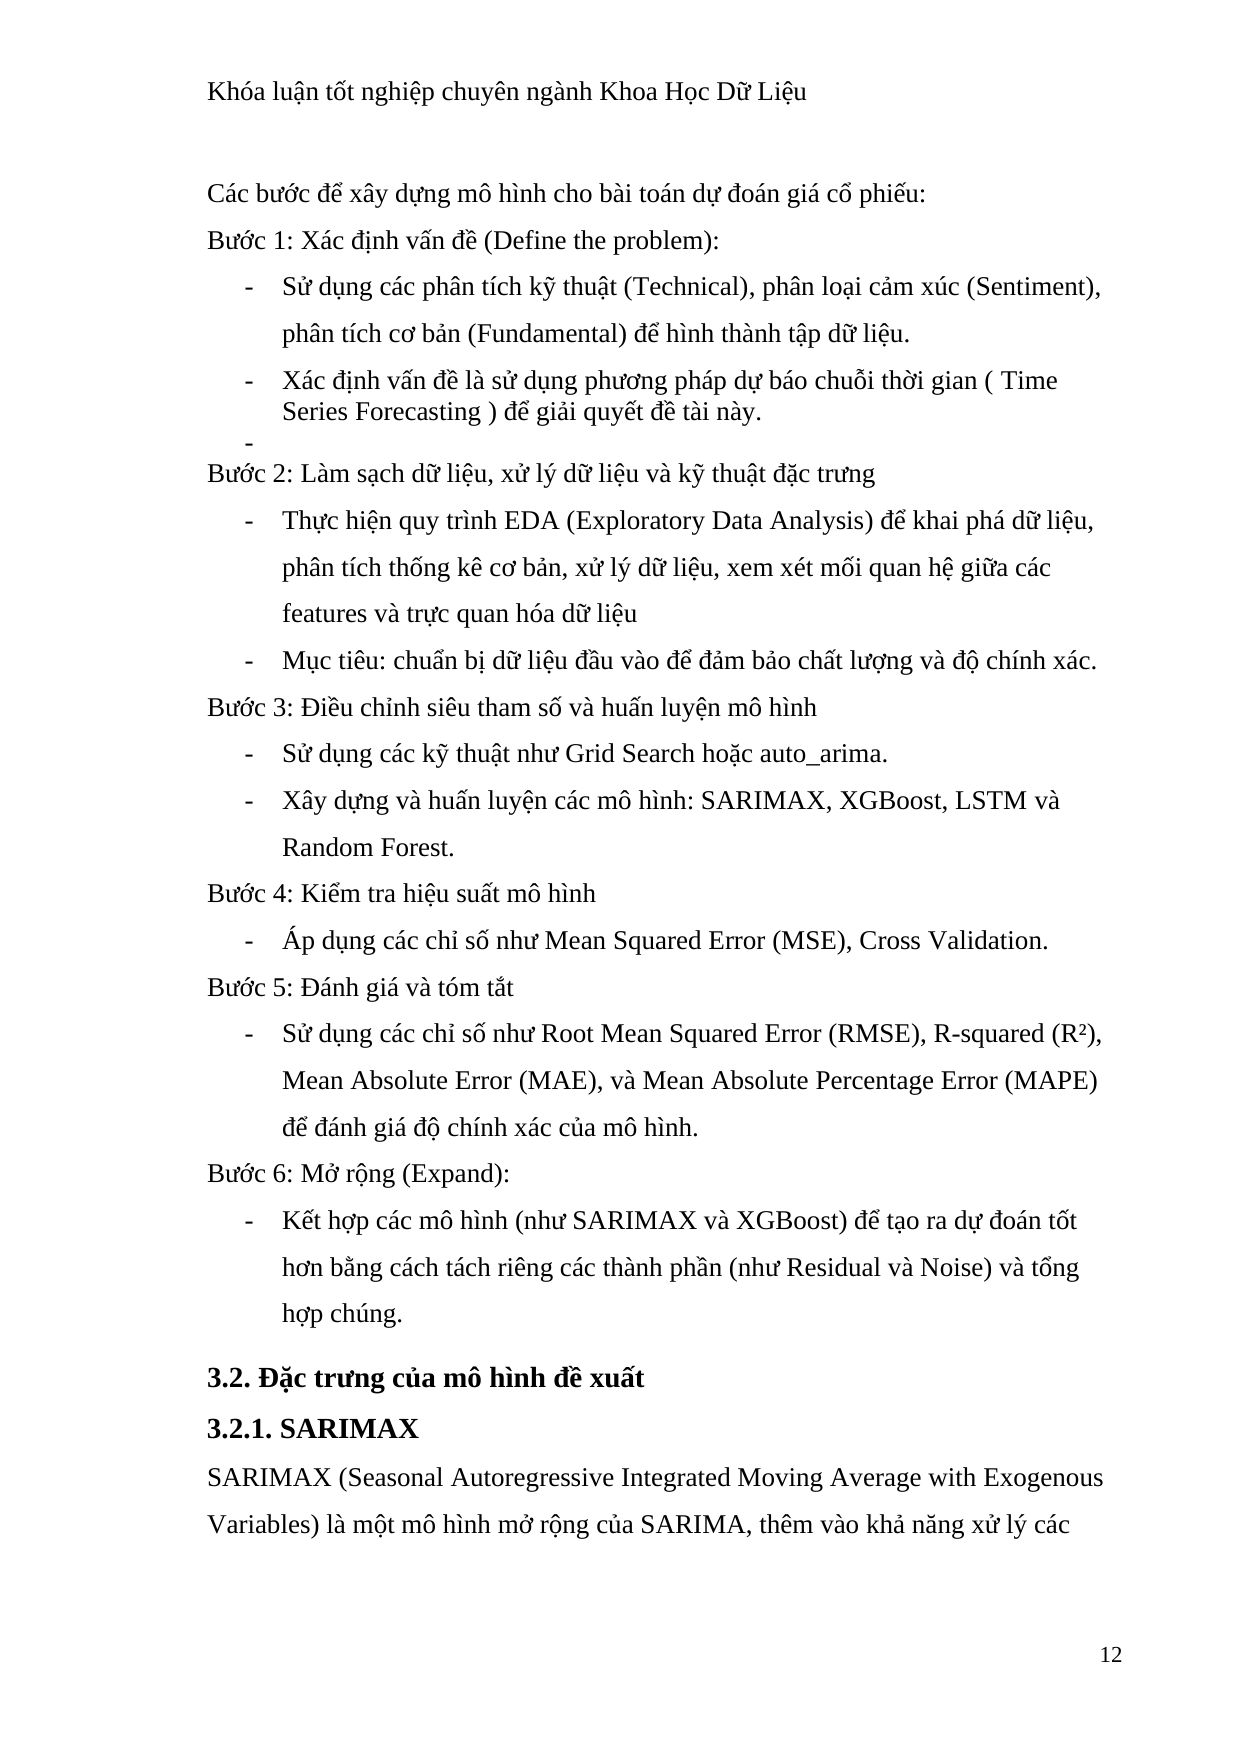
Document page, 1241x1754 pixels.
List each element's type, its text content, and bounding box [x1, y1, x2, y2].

list Áp dụng các chỉ số như Mean Squared Error (MSE), Cross Validation. [244, 924, 1122, 955]
text Bước 2: Làm sạch dữ liệu, xử lý dữ liệu và kỹ thuật đặc trưng [207, 457, 1122, 488]
text Các bước để xây dựng mô hình cho bài toán dự đoán giá cổ phiếu: [207, 177, 1122, 208]
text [207, 1461, 1122, 1539]
list Sử dụng các phân tích kỹ thuật (Technical), phân loại cảm xúc (Sentiment), phân tích cơ bản (Fundamental) để hình thành tập dữ liệu. [244, 271, 1122, 348]
text Bước 6: Mở rộng (Expand): [207, 1157, 1122, 1188]
list Thực hiện quy trình EDA (Exploratory Data Analysis) để khai phá dữ liệu, phân tích thống kê cơ bản, xử lý dữ liệu, xem xét mối quan hệ giữa các features và trực quan hóa dữ liệu [244, 504, 1122, 628]
text Bước 4: Kiểm tra hiệu suất mô hình [207, 877, 1122, 908]
list Sử dụng các chỉ số như Root Mean Squared Error (RMSE), R-squared (R²), Mean Absolute Error (MAE), và Mean Absolute Percentage Error (MAPE) để đánh giá độ chính xác của mô hình. [244, 1017, 1122, 1142]
list Kết hợp các mô hình (như SARIMAX và XGBoost) để tạo ra dự đoán tốt hơn bằng cách tách riêng các thành phần (như Residual và Noise) và tổng hợp chúng. [244, 1204, 1122, 1328]
list Xây dựng và huấn luyện các mô hình: SARIMAX, XGBoost, LSTM và Random Forest. [244, 784, 1122, 862]
subtitle 3.2.1. SARIMAX [207, 1411, 1122, 1444]
subtitle 3.2. Đặc trưng của mô hình đề xuất [207, 1361, 1122, 1394]
text Bước 1: Xác định vấn đề (Define the problem): [207, 224, 1122, 255]
list Xác định vấn đề là sử dụng phương pháp dự báo chuỗi thời gian ( Time Series Forecasting ) để giải quyết đề tài này. [244, 364, 1122, 426]
text Bước 5: Đánh giá và tóm tắt [207, 971, 1122, 1002]
list Sử dụng các kỹ thuật như Grid Search hoặc auto_arima. [244, 737, 1122, 768]
text Bước 3: Điều chỉnh siêu tham số và huấn luyện mô hình [207, 691, 1122, 722]
list Mục tiêu: chuẩn bị dữ liệu đầu vào để đảm bảo chất lượng và độ chính xác. [244, 644, 1122, 675]
